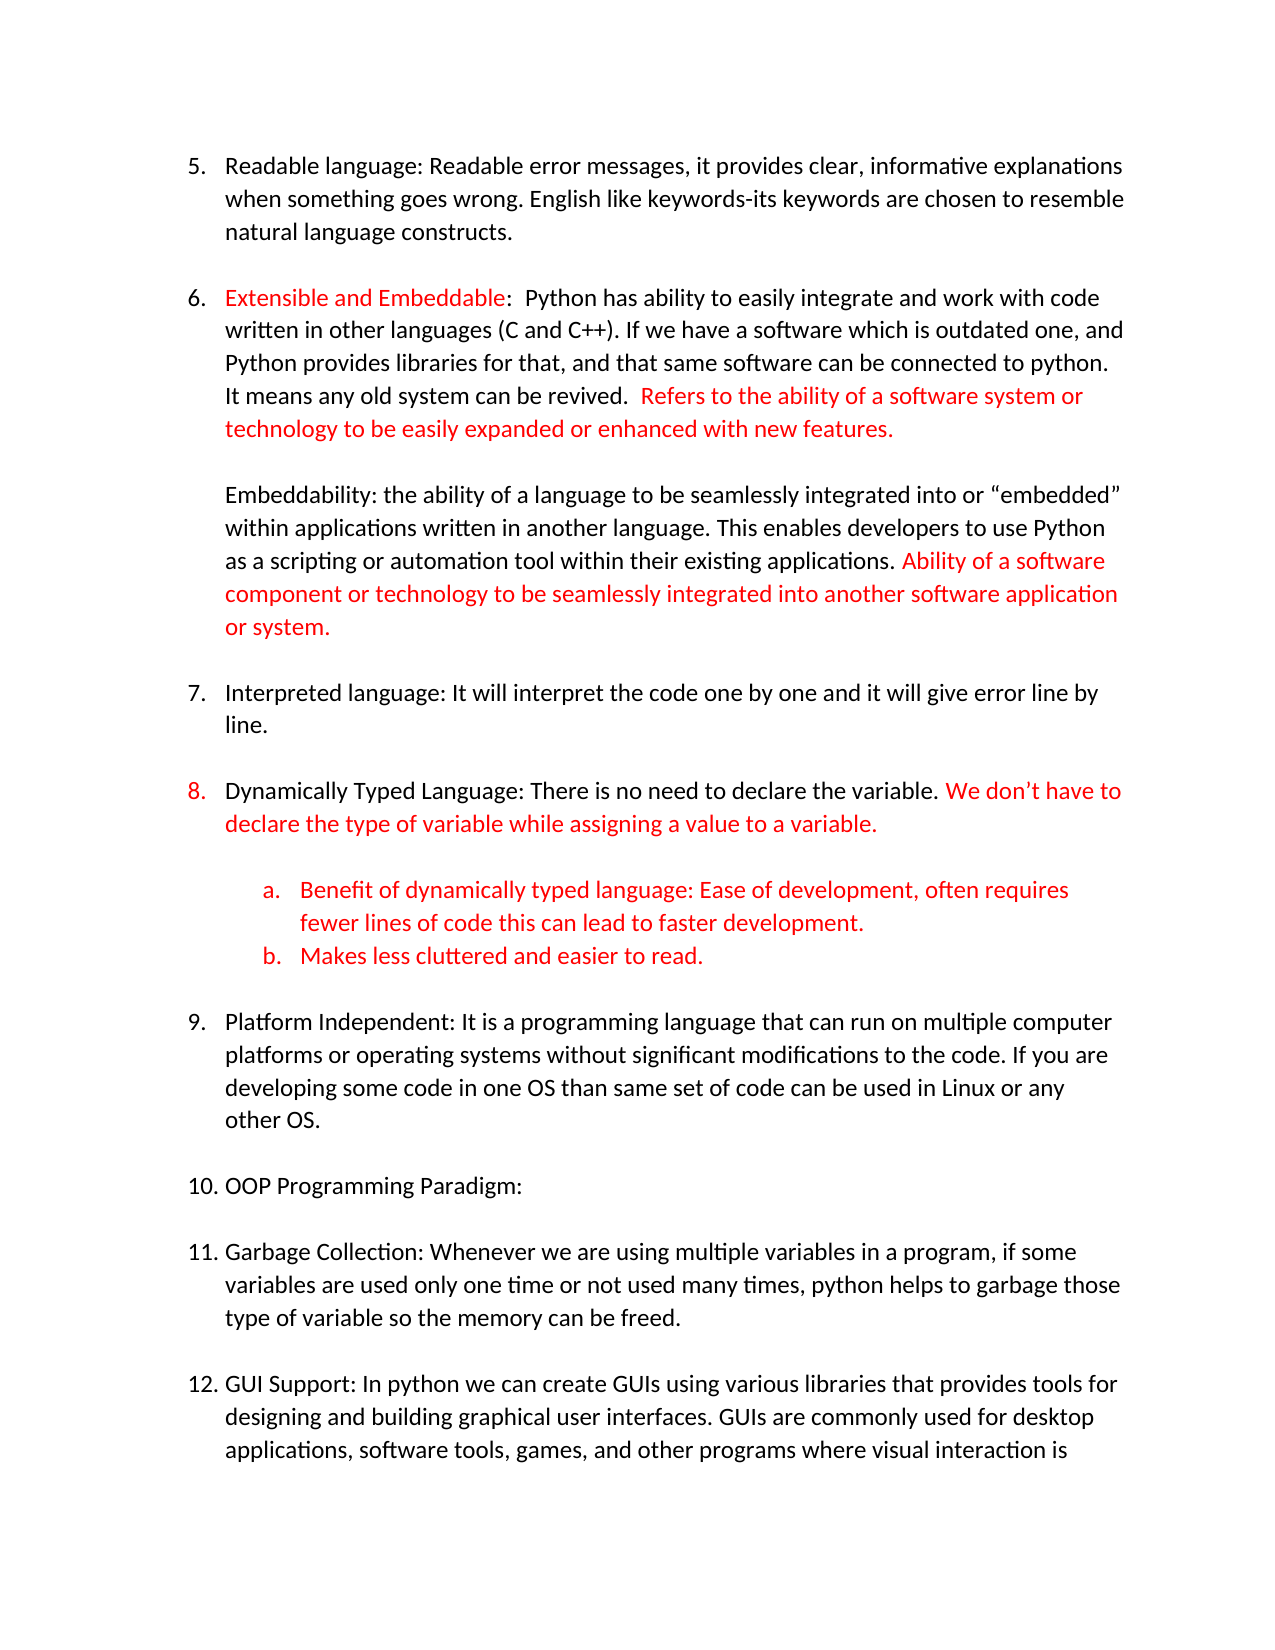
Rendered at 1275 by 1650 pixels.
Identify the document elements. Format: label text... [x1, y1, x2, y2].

list Embeddability: the ability of a language to be seamlessly integrated into or “embedded” within applications written in another language. This enables developers to use Python as a scripting or automation tool within their existing applications. Ability of a software component or technology to be seamlessly integrated into another software application or system. [225, 479, 1125, 641]
list Readable language: Readable error messages, it provides clear, informative explanations when something goes wrong. English like keywords-its keywords are chosen to resemble natural language constructs. [187, 150, 1125, 246]
list OOP Programming Paradigm: [187, 1170, 1125, 1201]
list Garbage Collection: Whenever we are using multiple variables in a program, if some variables are used only one time or not used many times, python helps to garbage those type of variable so the memory can be freed. [187, 1236, 1125, 1333]
list Dynamically Typed Language: There is no need to declare the variable. We don’t have to declare the type of variable while assigning a value to a variable. [187, 775, 1125, 839]
list Makes less cluttered and easier to read. [262, 940, 1125, 971]
list Benefit of dynamically typed language: Ease of development, often requires fewer lines of code this can lead to faster development. [262, 874, 1125, 938]
list Platform Independent: It is a programming language that can run on multiple computer platforms or operating systems without significant modifications to the code. If you are developing some code in one OS than same set of code can be used in Linux or any other OS. [187, 1006, 1125, 1135]
list Extensible and Embeddable: Python has ability to easily integrate and work with code written in other languages (C and C++). If we have a software which is outdated one, and Python provides libraries for that, and that same software can be connected to python. It means any old system can be revived. Refers to the ability of a software system or technology to be easily expanded or enhanced with new features. [187, 282, 1125, 444]
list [187, 1368, 1125, 1464]
list Interpreted language: It will interpret the code one by one and it will give error line by line. [187, 677, 1125, 740]
